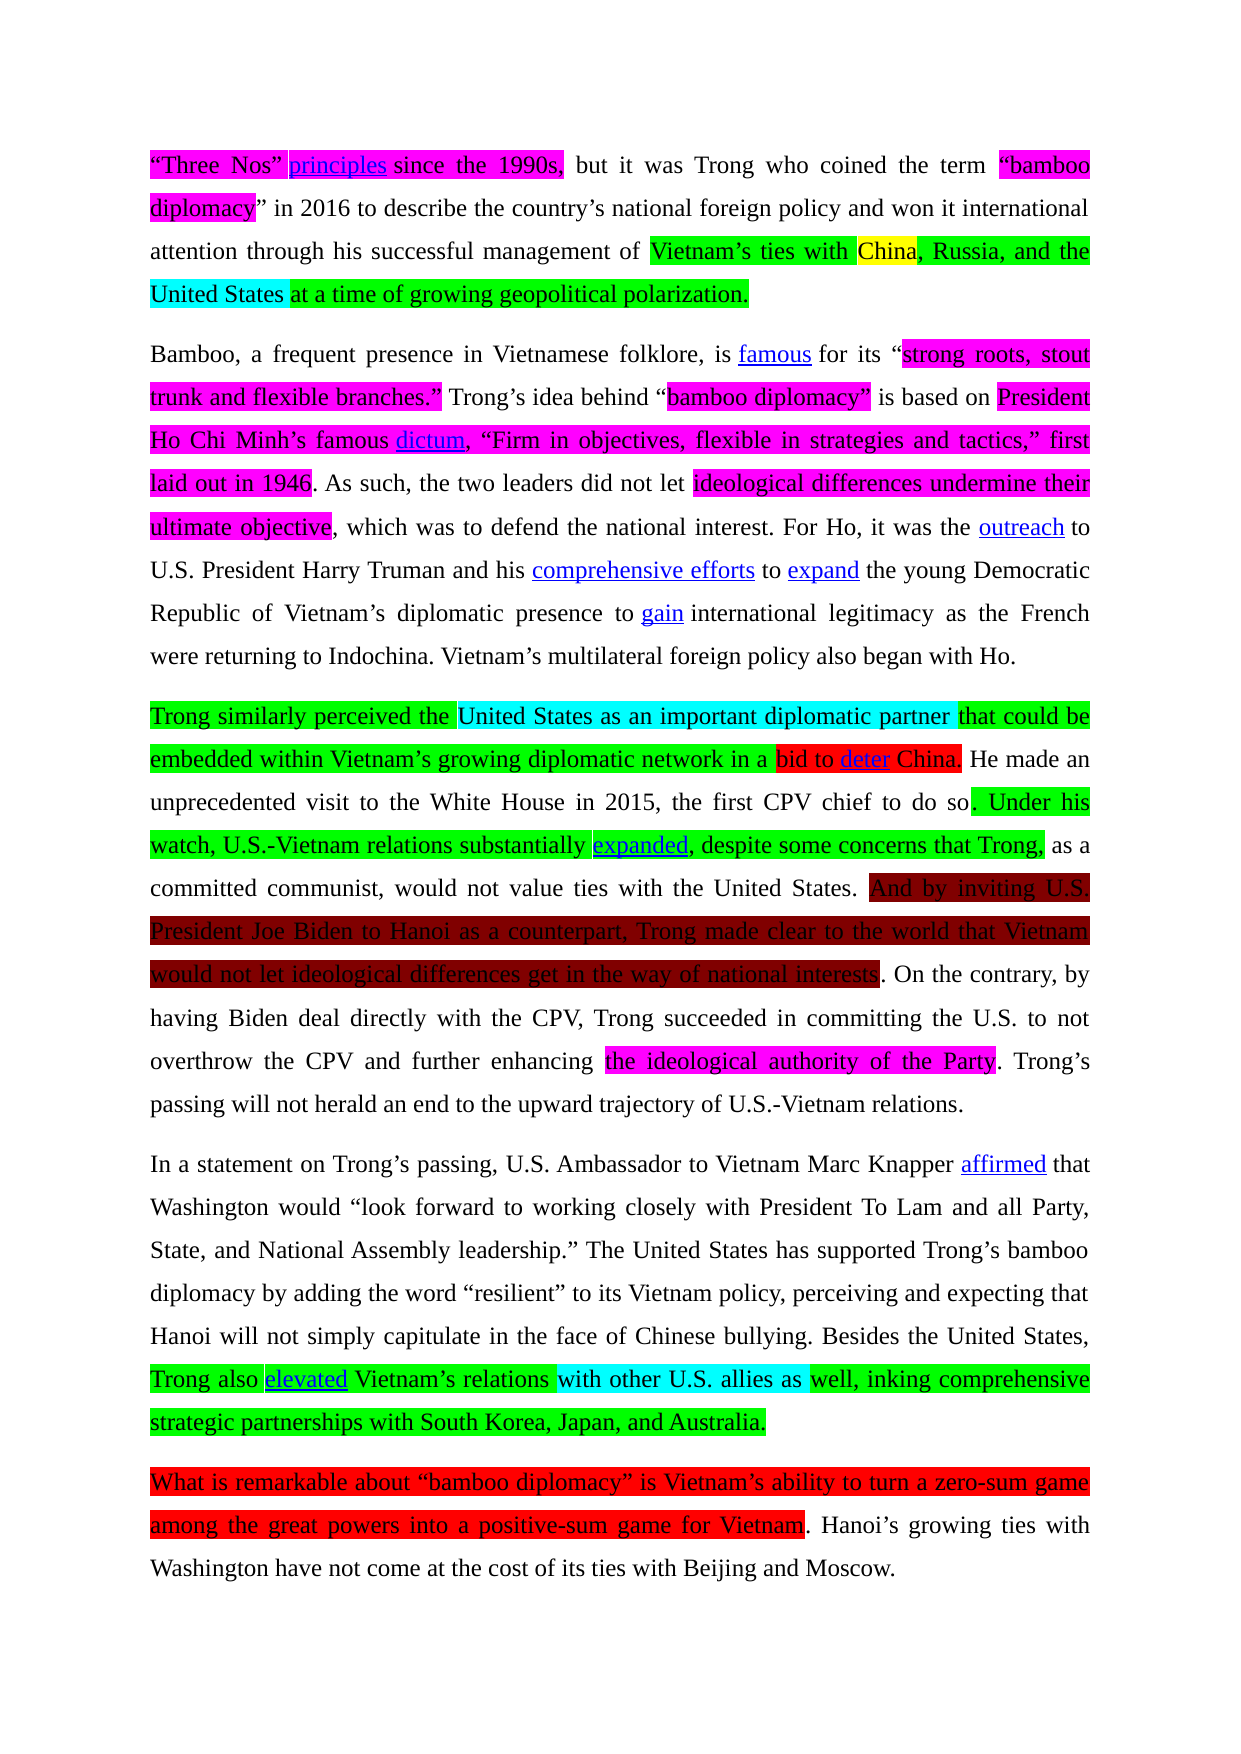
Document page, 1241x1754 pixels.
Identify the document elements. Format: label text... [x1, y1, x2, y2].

text Bamboo, a frequent presence in Vietnamese folklore, is famous for its “strong roots, stout trunk and flexible branches.” Trong’s idea behind “bamboo diplomacy” is based on President Ho Chi Minh’s famous dictum, “Firm in objectives, flexible in strategies and tactics,” first laid out in 1946. As such, the two leaders did not let ideological differences undermine their ultimate objective, which was to defend the national interest. For Ho, it was the outreach to U.S. President Harry Truman and his comprehensive efforts to expand the young Democratic Republic of Vietnam’s diplomatic presence to gain international legitimacy as the French were returning to Indochina. Vietnam’s multilateral foreign policy also began with Ho. [150, 339, 1090, 425]
text In a statement on Trong’s passing, U.S. Ambassador to Vietnam Marc Knapper affirmed that Washington would “look forward to working closely with President To Lam and all Party, State, and National Assembly leadership.” The United States has supported Trong’s bamboo diplomacy by adding the word “resilient” to its Vietnam policy, perceiving and expecting that Hanoi will not simply capitulate in the face of Chinese bullying. Besides the United States, Trong also elevated Vietnam’s relations with other U.S. allies as well, inking comprehensive strategic partnerships with South Korea, Japan, and Australia. [150, 1149, 1090, 1389]
text In a statement on Trong’s passing, U.S. Ambassador to Vietnam Marc Knapper affirmed that Washington would “look forward to working closely with President To Lam and all Party, State, and National Assembly leadership.” The United States has supported Trong’s bamboo diplomacy by adding the word “resilient” to its Vietnam policy, perceiving and expecting that Hanoi will not simply capitulate in the face of Chinese bullying. Besides the United States, Trong also elevated Vietnam’s relations with other U.S. allies as well, inking comprehensive strategic partnerships with South Korea, Japan, and Australia. [150, 1390, 1090, 1436]
text Trong similarly perceived the United States as an important diplomatic partner that could be embedded within Vietnam’s growing diplomatic network in a bid to deter China. He made an unprecedented visit to the White House in 2015, the first CPV chief to do so. Under his watch, U.S.-Vietnam relations substantially expanded, despite some concerns that Trong, as a committed communist, would not value ties with the United States. And by inviting U.S. President Joe Biden to Hanoi as a counterpart, Trong made clear to the world that Vietnam would not let ideological differences get in the way of national interests. On the contrary, by having Biden deal directly with the CPV, Trong succeeded in committing the U.S. to not overthrow the CPV and further enhancing the ideological authority of the Party. Trong’s passing will not herald an end to the upward trajectory of U.S.-Vietnam relations. [150, 701, 1090, 916]
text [150, 150, 1090, 308]
text Trong similarly perceived the United States as an important diplomatic partner that could be embedded within Vietnam’s growing diplomatic network in a bid to deter China. He made an unprecedented visit to the White House in 2015, the first CPV chief to do so. Under his watch, U.S.-Vietnam relations substantially expanded, despite some concerns that Trong, as a committed communist, would not value ties with the United States. And by inviting U.S. President Joe Biden to Hanoi as a counterpart, Trong made clear to the world that Vietnam would not let ideological differences get in the way of national interests. On the contrary, by having Biden deal directly with the CPV, Trong succeeded in committing the U.S. to not overthrow the CPV and further enhancing the ideological authority of the Party. Trong’s passing will not herald an end to the upward trajectory of U.S.-Vietnam relations. [150, 945, 1090, 1118]
text Bamboo, a frequent presence in Vietnamese folklore, is famous for its “strong roots, stout trunk and flexible branches.” Trong’s idea behind “bamboo diplomacy” is based on President Ho Chi Minh’s famous dictum, “Firm in objectives, flexible in strategies and tactics,” first laid out in 1946. As such, the two leaders did not let ideological differences undermine their ultimate objective, which was to defend the national interest. For Ho, it was the outreach to U.S. President Harry Truman and his comprehensive efforts to expand the young Democratic Republic of Vietnam’s diplomatic presence to gain international legitimacy as the French were returning to Indochina. Vietnam’s multilateral foreign policy also began with Ho. [150, 454, 1090, 670]
text What is remarkable about “bamboo diplomacy” is Vietnam’s ability to turn a zero-sum game among the great powers into a positive-sum game for Vietnam. Hanoi’s growing ties with Washington have not come at the cost of its ties with Beijing and Moscow. [150, 1496, 1090, 1582]
